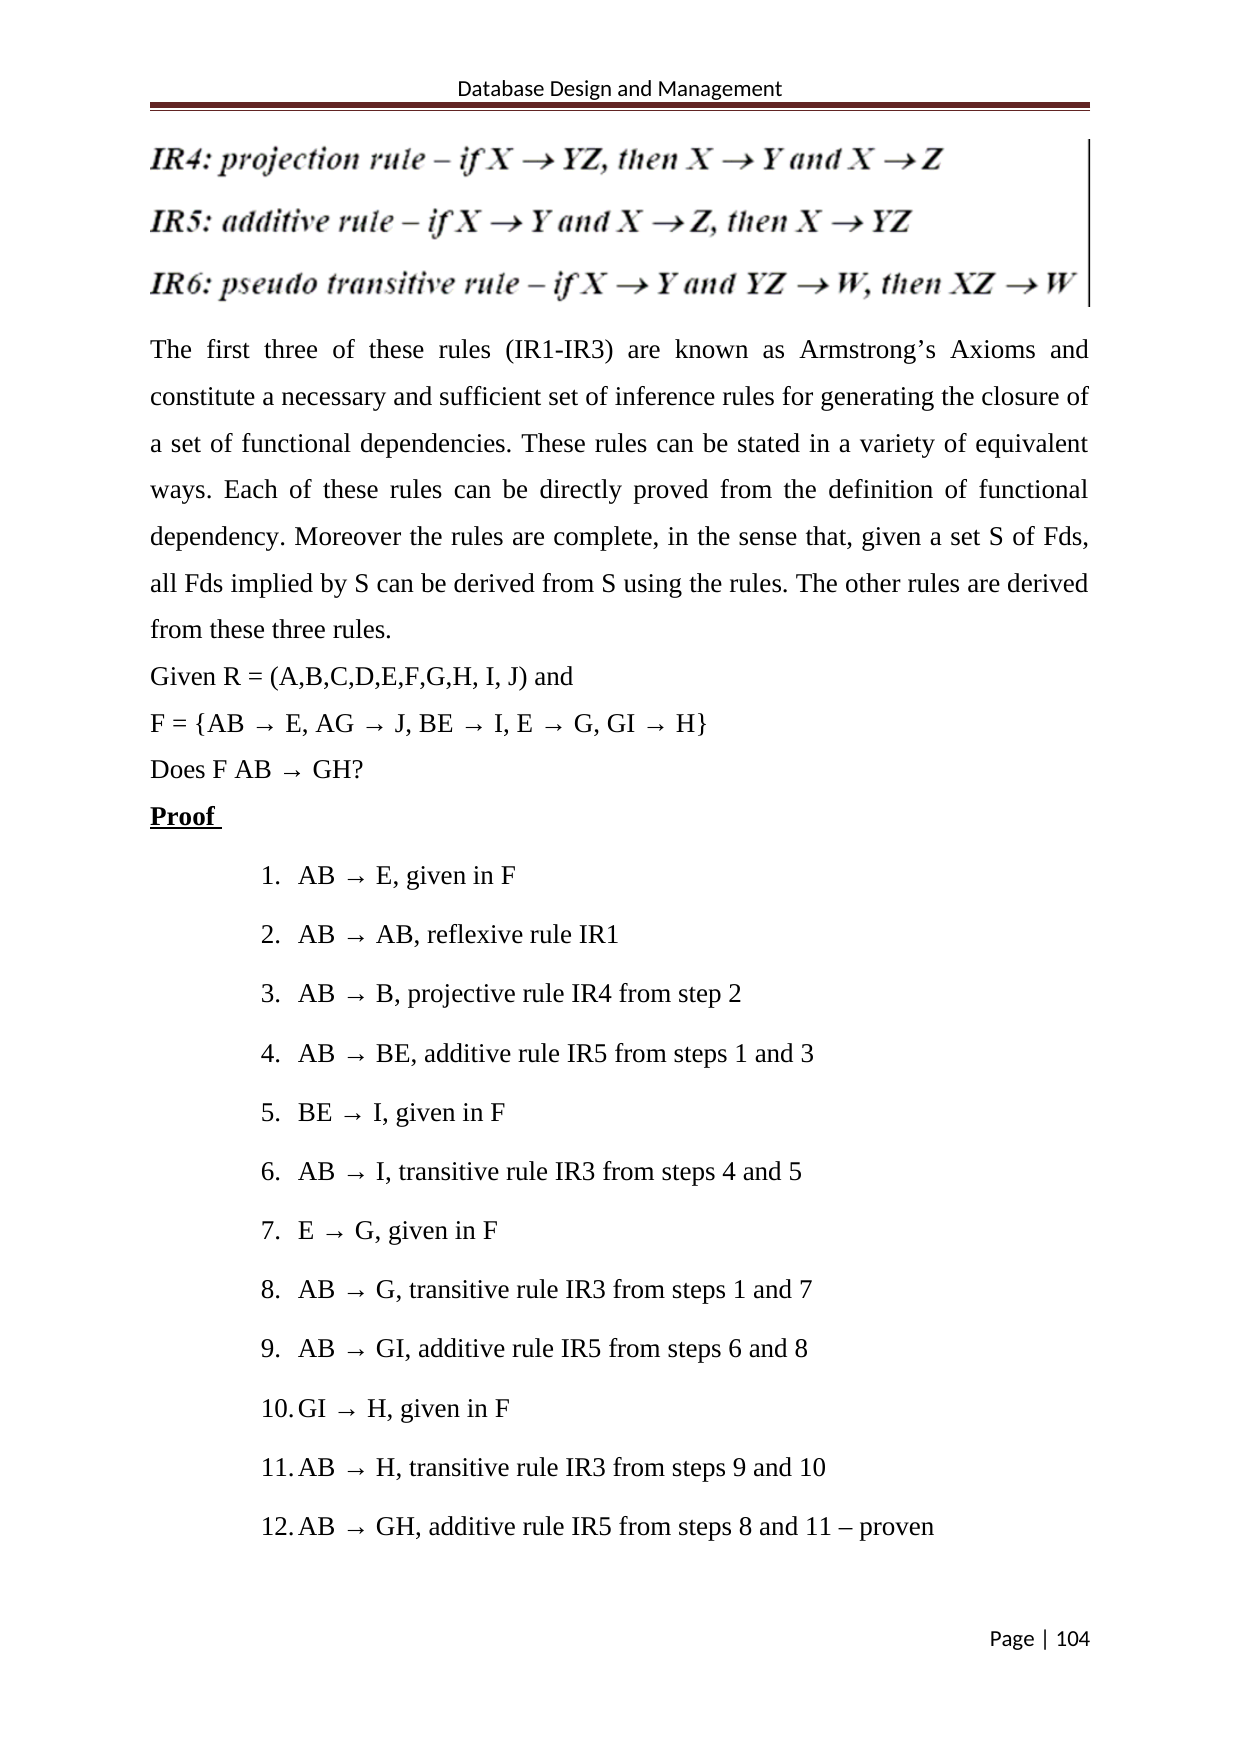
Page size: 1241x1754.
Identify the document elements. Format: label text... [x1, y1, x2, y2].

list GI → H, given in F [261, 1392, 1090, 1423]
text Proof [150, 800, 1090, 831]
list AB → GI, additive rule IR5 from steps 6 and 8 [261, 1333, 1090, 1364]
list AB → GH, additive rule IR5 from steps 8 and 11 – proven [261, 1510, 1090, 1541]
list E → G, given in F [261, 1214, 1090, 1245]
text Given R = (A,B,C,D,E,F,G,H, I, J) and [150, 660, 1090, 691]
list BE → I, given in F [261, 1096, 1090, 1127]
list AB → E, given in F [261, 859, 1090, 890]
list AB → B, projective rule IR4 from step 2 [261, 978, 1090, 1009]
text The first three of these rules (IR1-IR3) are known as Armstrong’s Axioms and constitute a necessary and sufficient set of inference rules for generating the closure of a set of functional dependencies. These rules can be stated in a variety of equivalent ways. Each of these rules can be directly proved from the definition of functional dependency. Moreover the rules are complete, in the sense that, given a set S of Fds, all Fds implied by S can be derived from S using the rules. The other rules are derived from these three rules. [150, 333, 1090, 644]
text F = {AB → E, AG → J, BE → I, E → G, GI → H} [150, 707, 1090, 738]
list AB → I, transitive rule IR3 from steps 4 and 5 [261, 1155, 1090, 1186]
list AB → H, transitive rule IR3 from steps 9 and 10 [261, 1451, 1090, 1482]
list AB → AB, reflexive rule IR1 [261, 918, 1090, 949]
text Does F AB → GH? [150, 753, 1090, 784]
list AB → G, transitive rule IR3 from steps 1 and 7 [261, 1273, 1090, 1304]
list AB → BE, additive rule IR5 from steps 1 and 3 [261, 1037, 1090, 1068]
